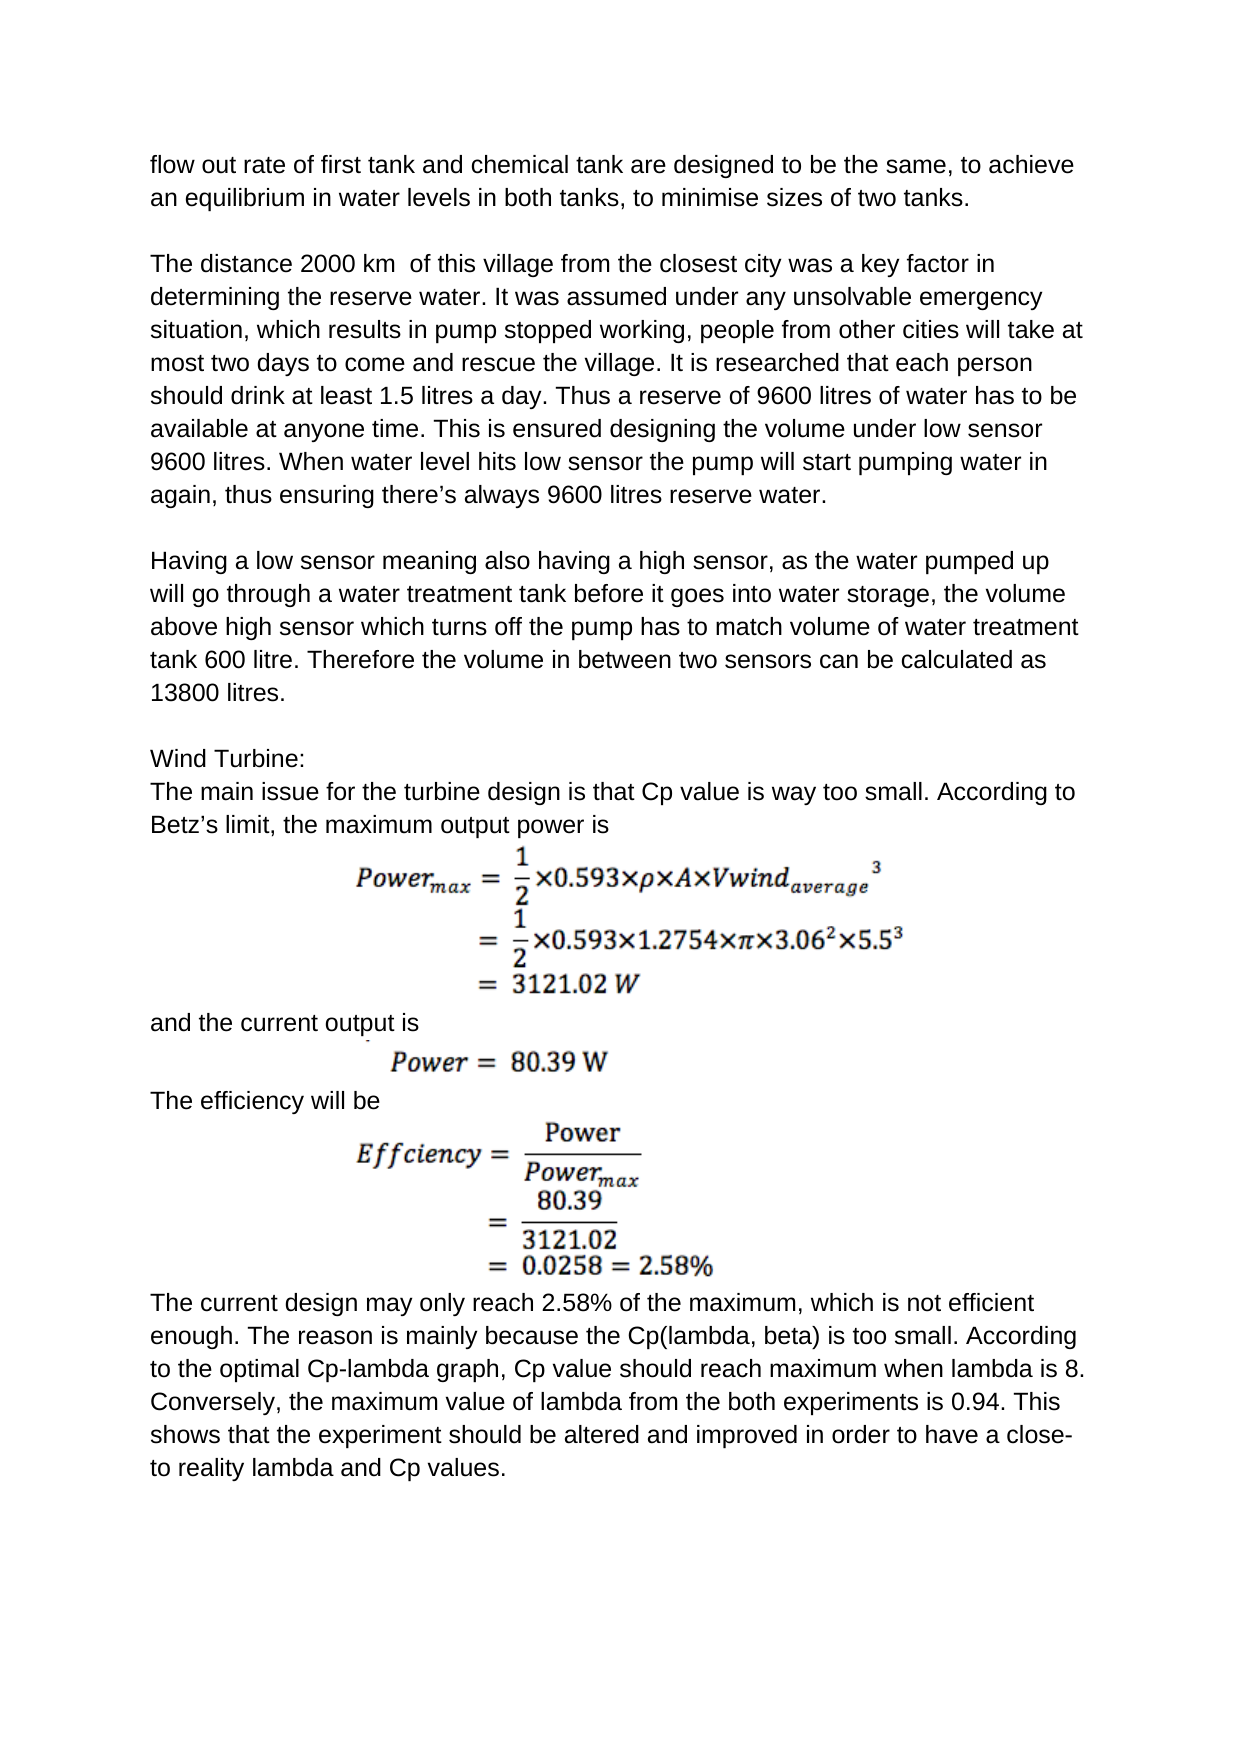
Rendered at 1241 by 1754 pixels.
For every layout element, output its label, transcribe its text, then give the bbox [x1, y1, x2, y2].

picture [150, 843, 1091, 1004]
text The distance 2000 km of this village from the closest city was a key factor in determining the reserve water. It was assumed under any unsolvable emergency situation, which results in pump stopped working, people from other cities will take at most two days to come and rescue the village. It is researched that each person should drink at least 1.5 litres a day. Thus a reserve of 9600 litres of water has to be available at anyone time. This is ensured designing the volume under low sensor 9600 litres. When water level hits low sensor the pump will start pumping water in again, thus ensuring there’s always 9600 litres reserve water. [150, 249, 1090, 509]
text The main issue for the turbine design is that Cp value is way too small. According to Betz’s limit, the maximum output power is [150, 777, 1090, 839]
text The efficiency will be [150, 1086, 1090, 1115]
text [150, 150, 1090, 212]
text The current design may only reach 2.58% of the maximum, which is not efficient enough. The reason is mainly because the Cp(lambda, beta) is too small. According to the optimal Cp-lambda graph, Cp value should reach maximum when lambda is 8. Conversely, the maximum value of lambda from the both experiments is 0.94. This shows that the experiment should be altered and improved in order to have a close-to reality lambda and Cp values. [150, 1284, 1090, 1482]
text and the current output is [150, 1008, 1090, 1036]
text Wind Turbine: [150, 744, 1090, 773]
picture [150, 1040, 1091, 1083]
text Having a low sensor meaning also having a high sensor, as the water pumped up will go through a water treatment tank before it goes into water storage, the volume above high sensor which turns off the pump has to match volume of water treatment tank 600 litre. Therefore the volume in between two sensors can be calculated as 13800 litres. [150, 546, 1090, 707]
picture [150, 1119, 1091, 1284]
